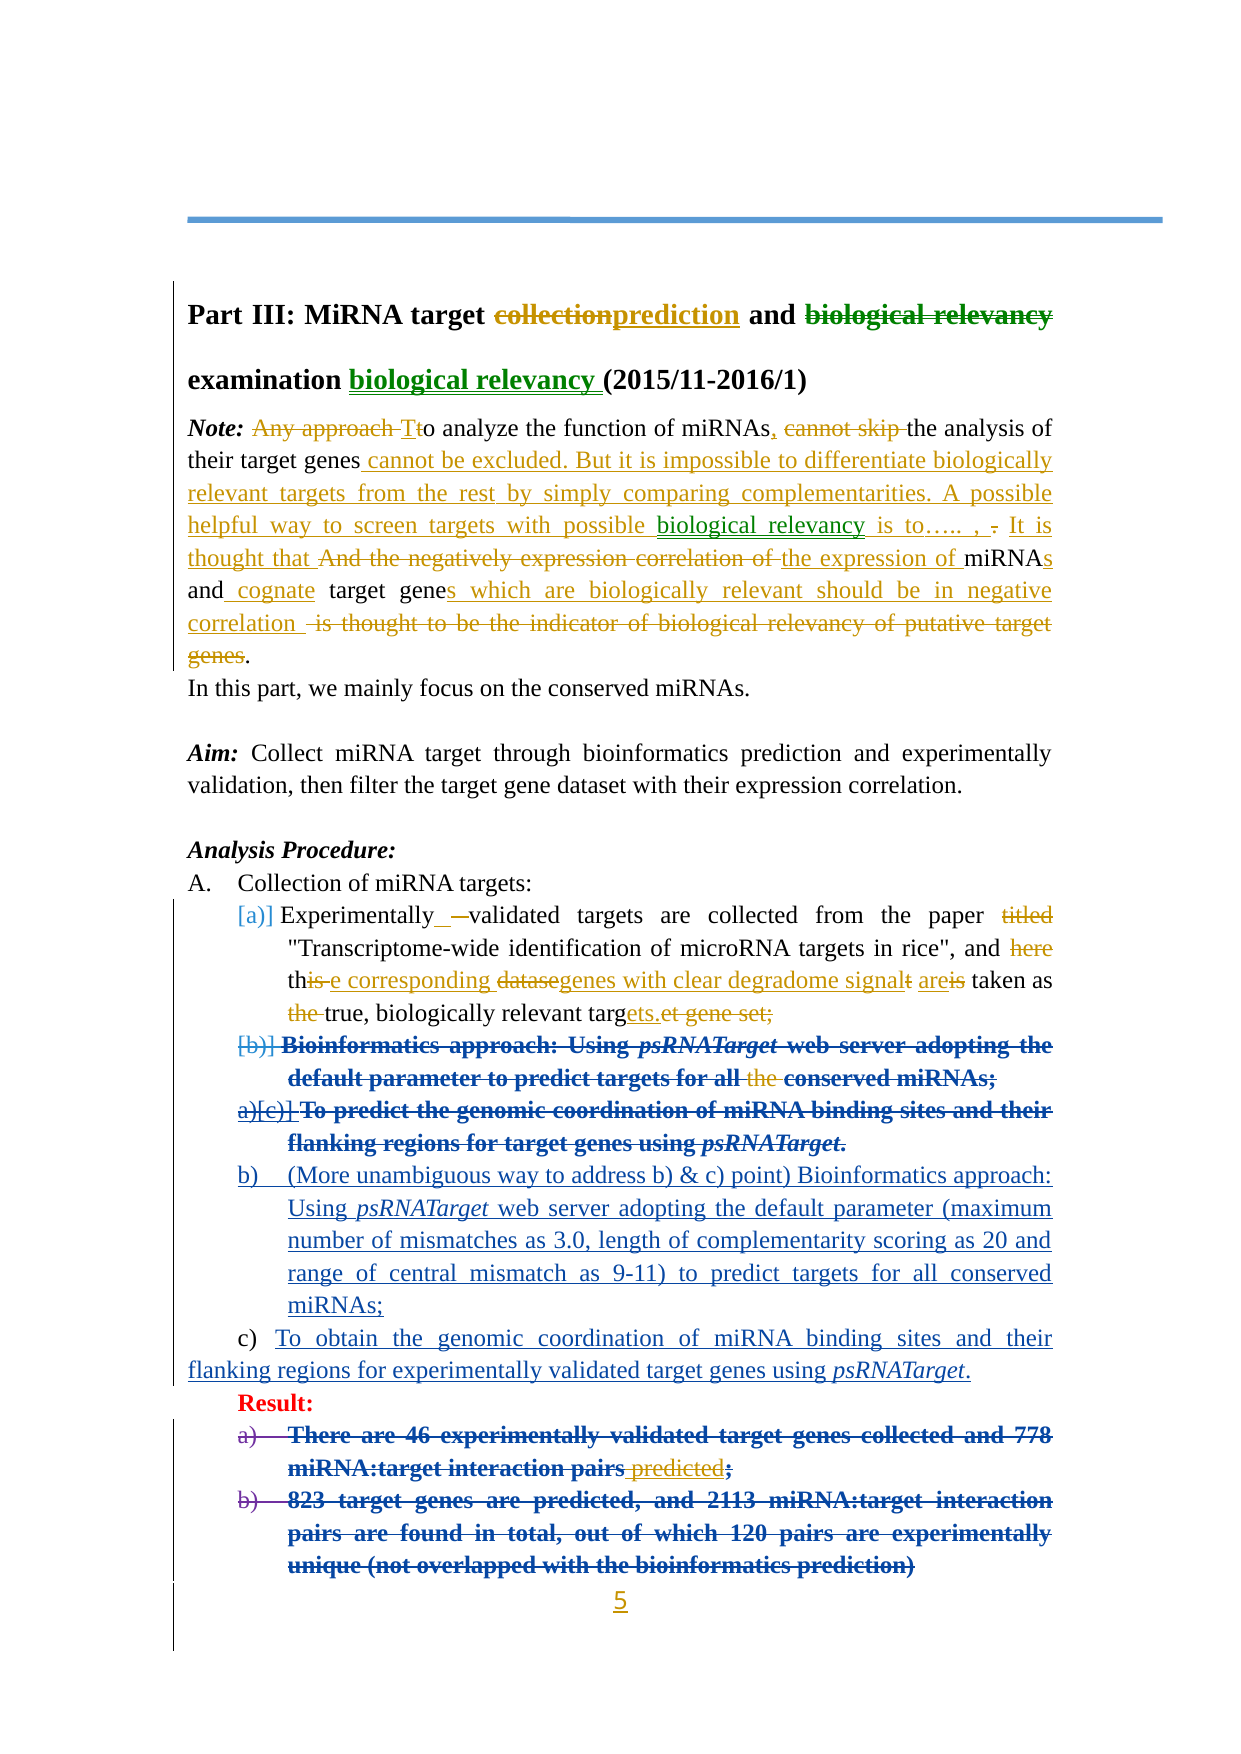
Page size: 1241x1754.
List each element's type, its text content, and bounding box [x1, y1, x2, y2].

text Note: o analyze the function of miRNAs the analysis of their target genes miRNA and target gene. [187, 411, 1053, 503]
list 823 target genes are predicted, and 2113 miRNA:target interaction pairs are found in total, out of which 120 pairs are experimentally unique (not overlapped with the bioinformatics prediction) [237, 1484, 1053, 1501]
text Result: [237, 1386, 1053, 1419]
list To predict the genomic coordination of miRNA binding sites and their flanking regions for target genes using psRNATarget. [237, 1112, 1053, 1159]
list There are 46 experimentally validated target genes collected and 778 miRNA:target interaction pairs; [237, 1419, 1053, 1436]
text Part III: MiRNA target and examination (2015/11-2016/1) [187, 281, 1053, 411]
list Experimentallyvalidated targets are collected from the paper "Transcriptome-wide identification of microRNA targets in rice", and th taken as true, biologically relevant targ [237, 899, 1053, 1029]
list To predict the genomic coordination of miRNA binding sites and their flanking regions for target genes using psRNATarget. [237, 1094, 1053, 1111]
text Analysis Procedure: [187, 834, 1053, 866]
text In this part, we mainly focus on the conserved miRNAs. [187, 671, 1053, 704]
list Bioinformatics approach: Using psRNATarget web server adopting the default parameter to predict targets for all conserved miRNAs; [237, 1029, 1053, 1046]
list Collection of miRNA targets: [187, 866, 1053, 899]
list There are 46 experimentally validated target genes collected and 778 miRNA:target interaction pairs; [237, 1437, 1053, 1484]
list Bioinformatics approach: Using psRNATarget web server adopting the default parameter to predict targets for all conserved miRNAs; [237, 1047, 1053, 1094]
list 823 target genes are predicted, and 2113 miRNA:target interaction pairs are found in total, out of which 120 pairs are experimentally unique (not overlapped with the bioinformatics prediction) [237, 1502, 1053, 1581]
text Aim: Collect miRNA target through bioinformatics prediction and experimentally validation, then filter the target gene dataset with their expression correlation. [187, 736, 1053, 801]
text Note: o analyze the function of miRNAs the analysis of their target genes miRNA and target gene. [187, 504, 1053, 671]
